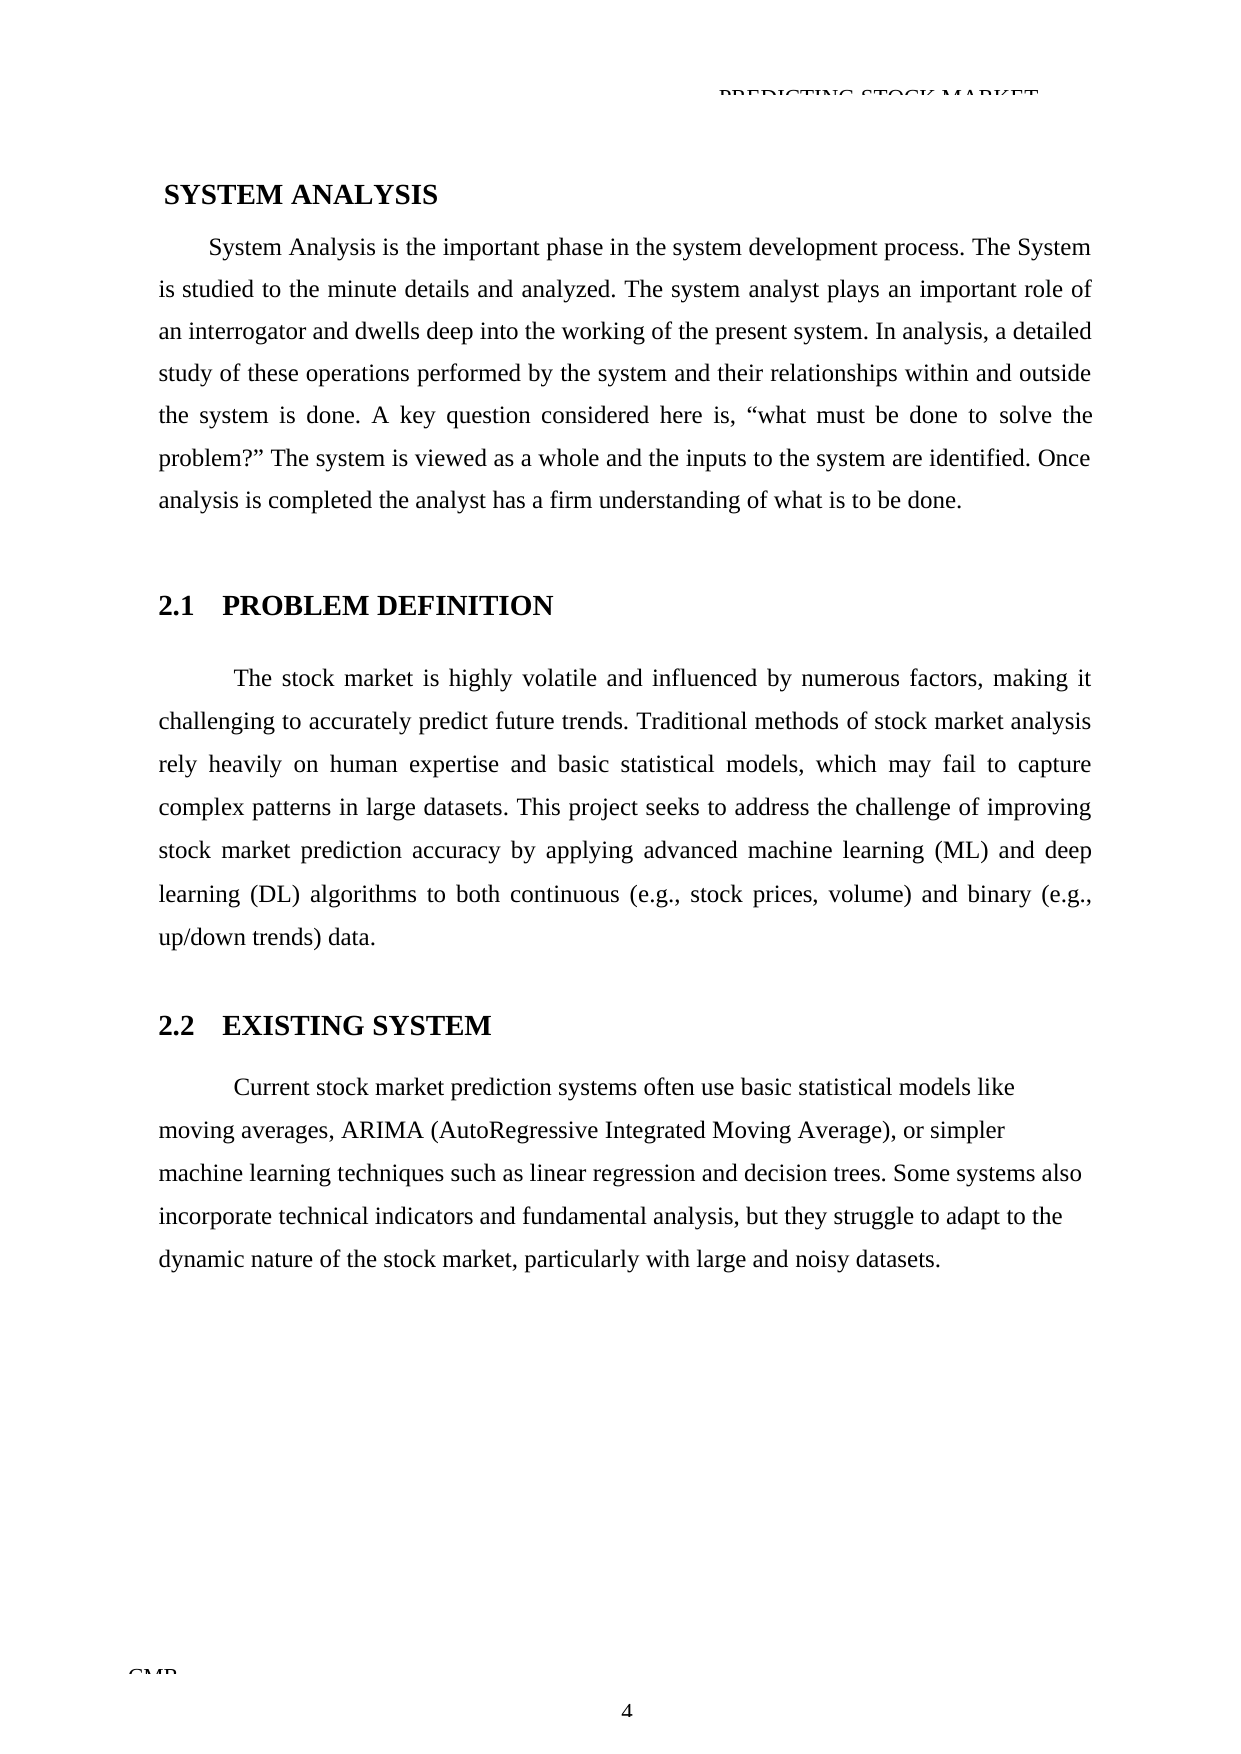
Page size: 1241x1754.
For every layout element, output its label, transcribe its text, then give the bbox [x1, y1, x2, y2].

text Current stock market prediction systems often use basic statistical models like moving averages, ARIMA (AutoRegressive Integrated Moving Average), or simpler machine learning techniques such as linear regression and decision trees. Some systems also incorporate technical indicators and fundamental analysis, but they struggle to adapt to the dynamic nature of the stock market, particularly with large and noisy datasets. [158, 1072, 1084, 1273]
subtitle PROBLEM DEFINITION [158, 588, 1167, 622]
text The stock market is highly volatile and influenced by numerous factors, making it challenging to accurately predict future trends. Traditional methods of stock market analysis rely heavily on human expertise and basic statistical models, which may fail to capture complex patterns in large datasets. This project seeks to address the challenge of improving stock market prediction accuracy by applying advanced machine learning (ML) and deep learning (DL) algorithms to both continuous (e.g., stock prices, volume) and binary (e.g., up/down trends) data. [158, 663, 1093, 951]
subtitle SYSTEM ANALYSIS [163, 177, 1167, 211]
text System Analysis is the important phase in the system development process. The System is studied to the minute details and analyzed. The system analyst plays an important role of an interrogator and dwells deep into the working of the present system. In analysis, a detailed study of these operations performed by the system and their relationships within and outside the system is done. A key question considered here is, “what must be done to solve the problem?” The system is viewed as a whole and the inputs to the system are identified. Once analysis is completed the analyst has a firm understanding of what is to be done. [158, 232, 1093, 514]
subtitle EXISTING SYSTEM [158, 1008, 1167, 1042]
